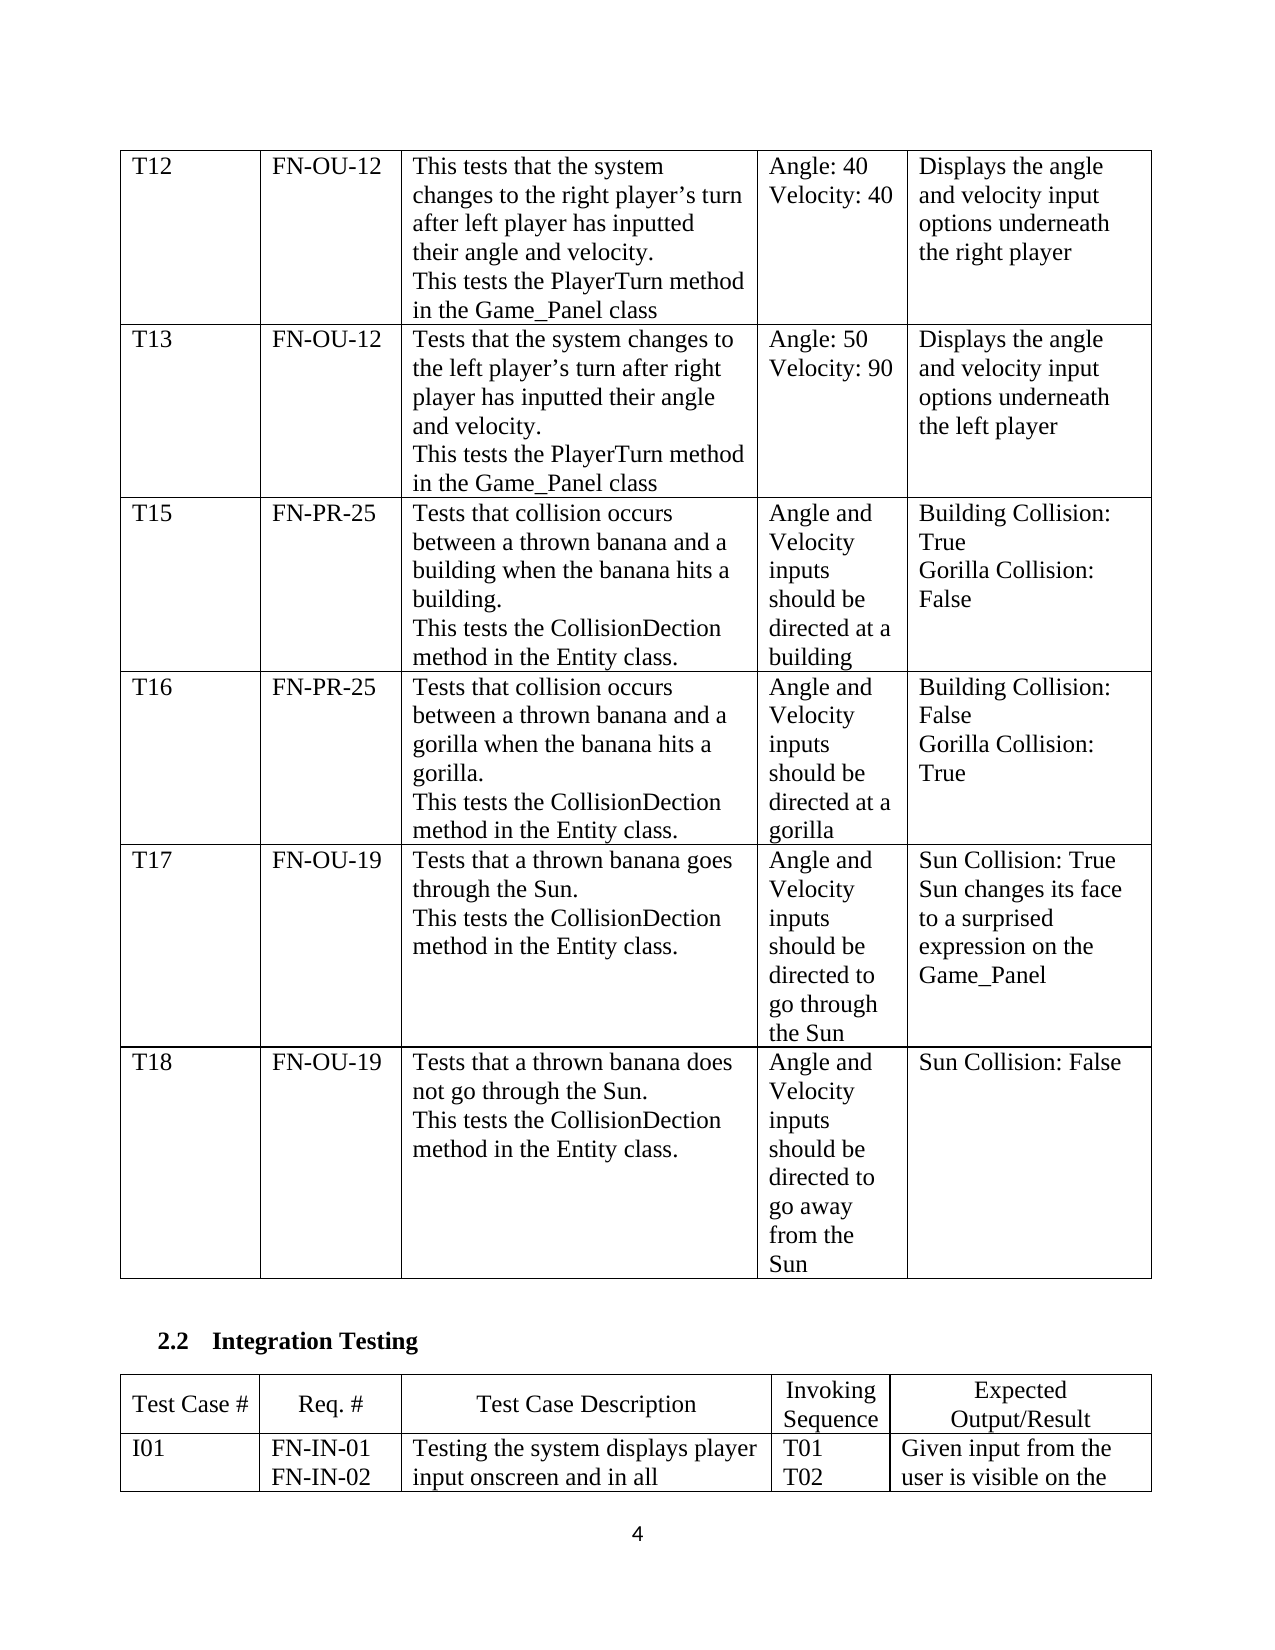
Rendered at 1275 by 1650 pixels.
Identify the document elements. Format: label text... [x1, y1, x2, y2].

table_cell Angle and Velocity inputs should be directed to go away from the Sun [758, 1048, 907, 1277]
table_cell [260, 1434, 401, 1491]
table_header Expected Output/Result [891, 1375, 1151, 1432]
table_cell FN-OU-19 [261, 845, 401, 1046]
table_cell T17 [121, 845, 260, 1046]
table_header Test Case # [121, 1375, 259, 1432]
table_cell T15 [121, 498, 260, 671]
table_cell FN-PR-25 [261, 672, 401, 844]
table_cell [402, 1434, 771, 1491]
table_cell Angle and Velocity inputs should be directed to go through the Sun [758, 845, 907, 1046]
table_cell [891, 1434, 1151, 1491]
table_cell Tests that collision occurs between a thrown banana and a gorilla when the banana hits a gorilla. This tests the CollisionDection method in the Entity class. [402, 672, 757, 844]
table_cell T12 [121, 151, 260, 323]
table_cell T13 [121, 325, 260, 497]
table_cell Tests that collision occurs between a thrown banana and a building when the banana hits a building. This tests the CollisionDection method in the Entity class. [402, 498, 757, 671]
table_cell Angle: 50 Velocity: 90 [758, 325, 907, 497]
table_cell T16 [121, 672, 260, 844]
table_cell FN-OU-12 [261, 325, 401, 497]
table_cell FN-OU-19 [261, 1048, 401, 1277]
table_cell I01 [121, 1434, 259, 1491]
table_cell Tests that a thrown banana does not go through the Sun. This tests the CollisionDection method in the Entity class. [402, 1048, 757, 1277]
table_cell Tests that the system changes to the left player’s turn after right player has inputted their angle and velocity. This tests the PlayerTurn method in the Game_Panel class [402, 325, 757, 497]
table_header Req. # [260, 1375, 401, 1432]
table_cell This tests that the system changes to the right player’s turn after left player has inputted their angle and velocity. This tests the PlayerTurn method in the Game_Panel class [402, 151, 757, 323]
table_cell FN-PR-25 [261, 498, 401, 671]
table_cell T01 T02 T04 T10 [772, 1434, 889, 1491]
table_cell Sun Collision: False [908, 1048, 1151, 1277]
list Integration Testing [157, 1326, 1155, 1355]
table_cell Building Collision: True Gorilla Collision: False [908, 498, 1151, 671]
table_cell Displays the angle and velocity input options underneath the left player [908, 325, 1151, 497]
table_cell Sun Collision: True Sun changes its face to a surprised expression on the Game_Panel [908, 845, 1151, 1046]
table_cell T18 [121, 1048, 260, 1277]
table_header Test Case Description [402, 1375, 771, 1432]
table_header Invoking Sequence [772, 1375, 889, 1432]
table_cell FN-OU-12 [261, 151, 401, 323]
table_cell Angle and Velocity inputs should be directed at a building [758, 498, 907, 671]
table_cell Angle: 40 Velocity: 40 [758, 151, 907, 323]
table_cell Building Collision: False Gorilla Collision: True [908, 672, 1151, 844]
table_cell Displays the angle and velocity input options underneath the right player [908, 151, 1151, 323]
table_cell Angle and Velocity inputs should be directed at a gorilla [758, 672, 907, 844]
table_cell Tests that a thrown banana goes through the Sun. This tests the CollisionDection method in the Entity class. [402, 845, 757, 1046]
